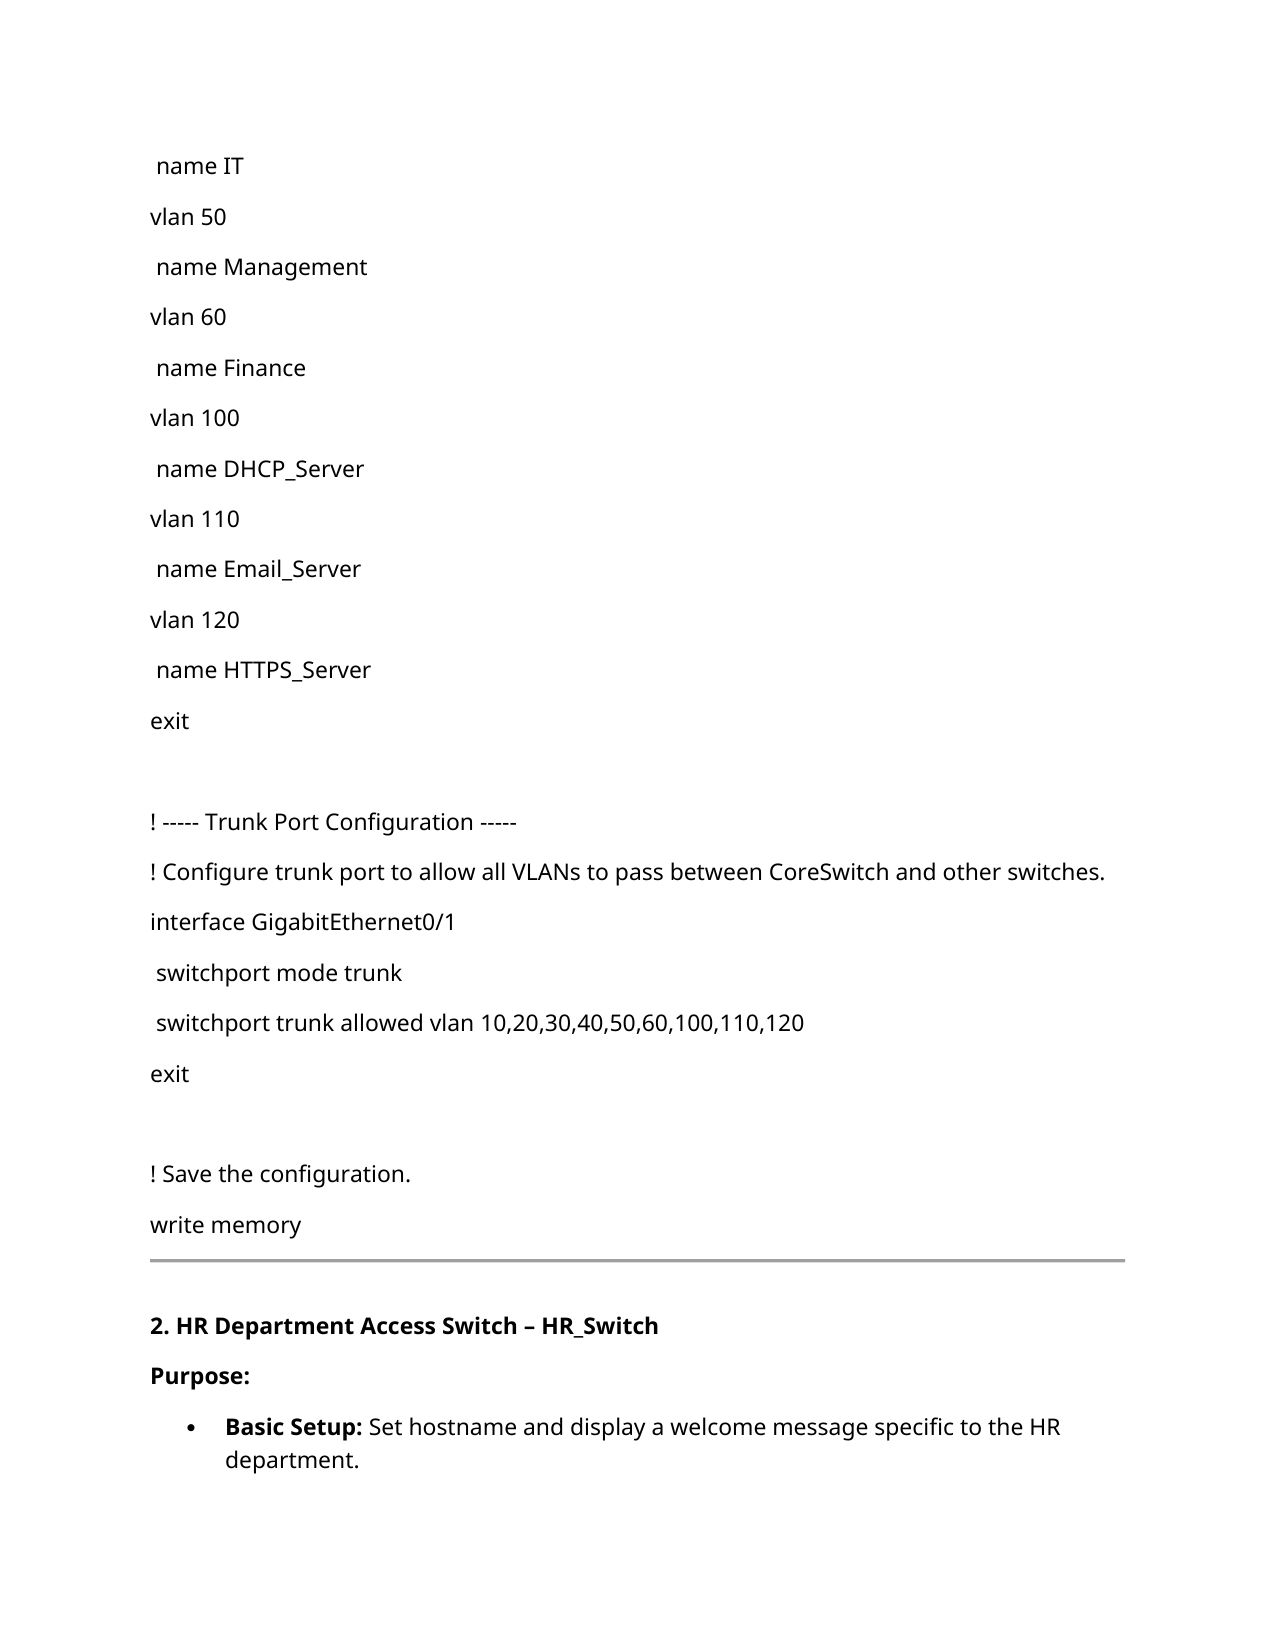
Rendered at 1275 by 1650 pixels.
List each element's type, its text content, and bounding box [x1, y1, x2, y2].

text vlan 100 [150, 402, 1125, 433]
text name Email_Server [150, 553, 1125, 584]
text name Finance [150, 352, 1125, 383]
list Basic Setup: Set hostname and display a welcome message specific to the HR department. [187, 1410, 1125, 1475]
text Purpose: [150, 1360, 1125, 1391]
text 2. HR Department Access Switch – HR_Switch [150, 1309, 1125, 1341]
text exit [150, 1057, 1125, 1089]
text name DHCP_Server [150, 452, 1125, 484]
text ! Configure trunk port to allow all VLANs to pass between CoreSwitch and other switches. [150, 856, 1125, 887]
text write memory [150, 1209, 1125, 1240]
text ! Save the configuration. [150, 1158, 1125, 1189]
text vlan 50 [150, 200, 1125, 232]
text ! ----- Trunk Port Configuration ----- [150, 805, 1125, 837]
text name IT [150, 150, 1125, 181]
text name Management [150, 251, 1125, 282]
text exit [150, 704, 1125, 736]
text vlan 120 [150, 604, 1125, 635]
text vlan 110 [150, 503, 1125, 534]
text switchport mode trunk [150, 957, 1125, 988]
text name HTTPS_Server [150, 654, 1125, 685]
text switchport trunk allowed vlan 10,20,30,40,50,60,100,110,120 [150, 1007, 1125, 1038]
text vlan 60 [150, 301, 1125, 332]
text interface GigabitEthernet0/1 [150, 906, 1125, 937]
